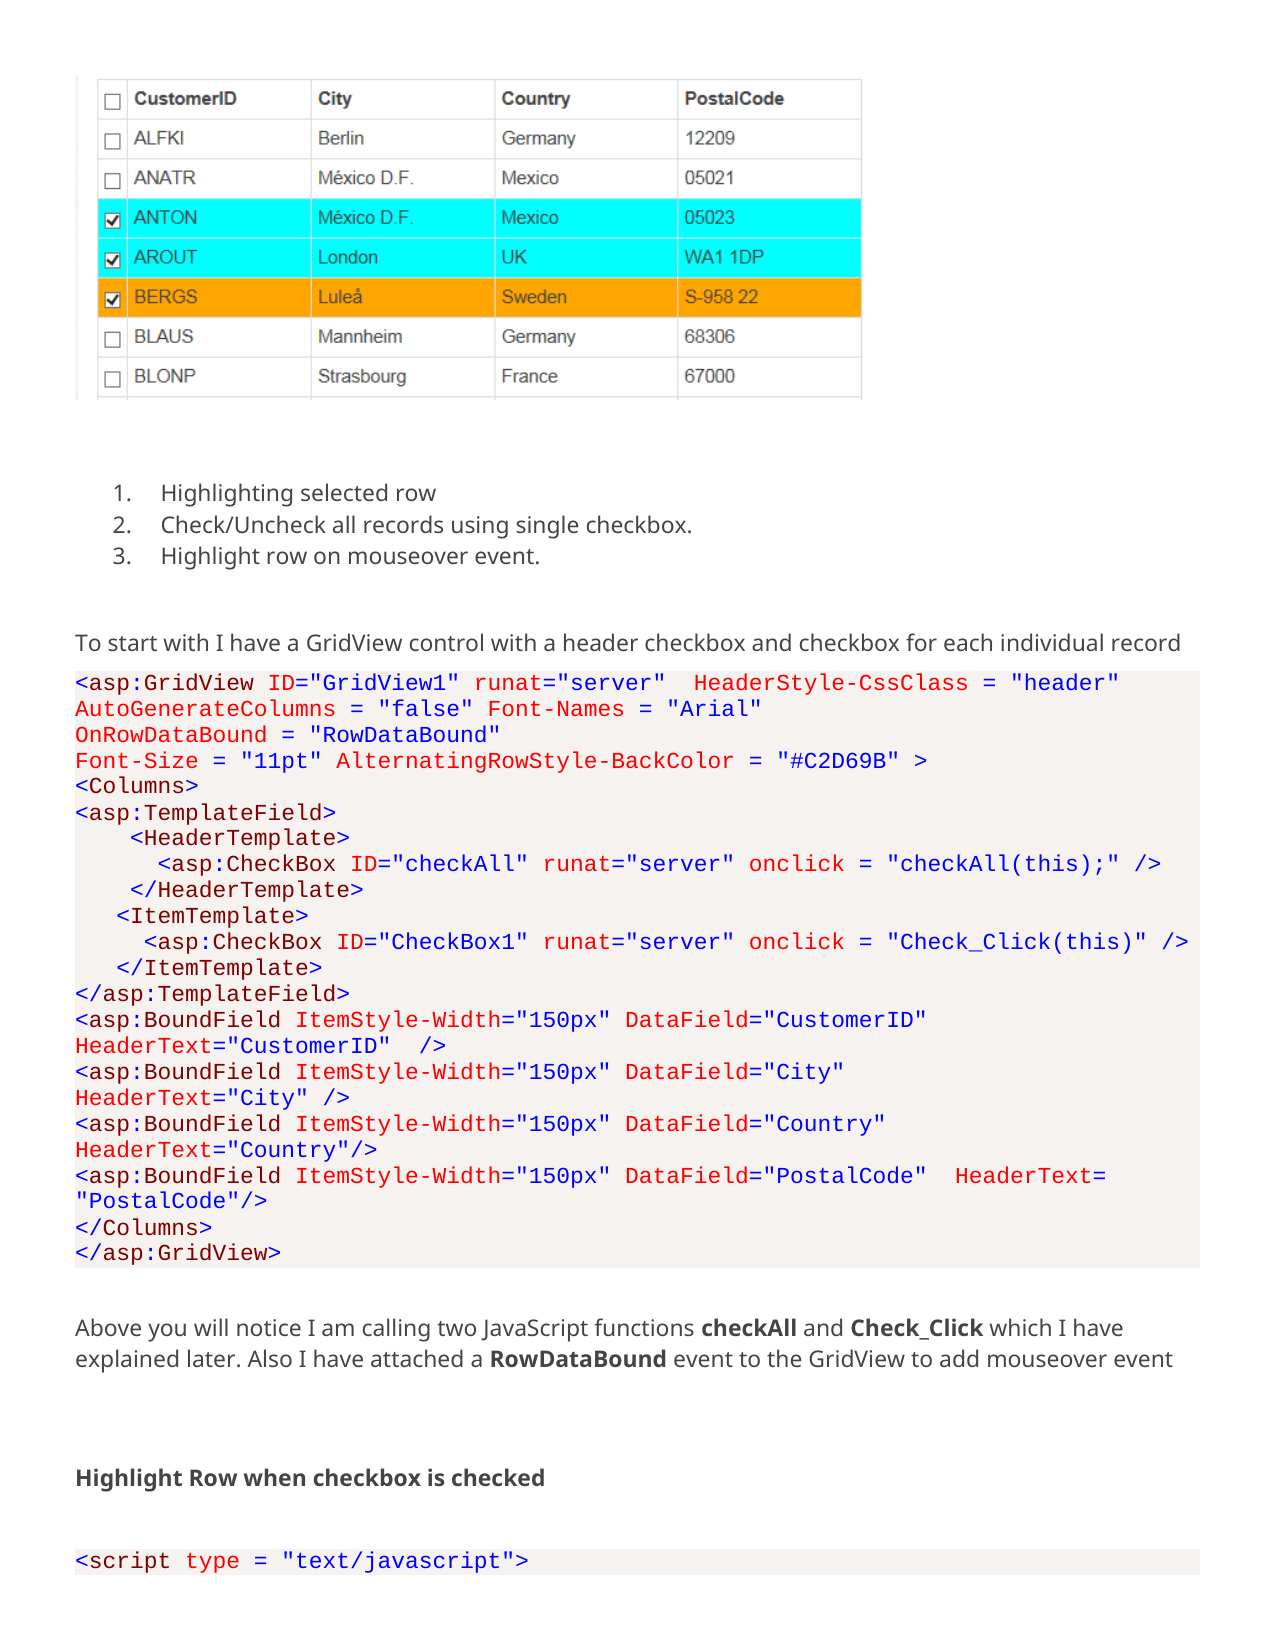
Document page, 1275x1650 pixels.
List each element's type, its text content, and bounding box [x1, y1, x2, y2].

text </asp:TemplateField> [75, 982, 1200, 1008]
text To start with I have a GridView control with a header checkbox and checkbox for each individual record [75, 627, 1200, 659]
text <asp:BoundField ItemStyle-Width="150px" DataField="PostalCode" HeaderText= "PostalCode"/> [75, 1164, 1200, 1216]
text Font-Size = "11pt" AlternatingRowStyle-BackColor = "#C2D69B" > [75, 749, 1200, 775]
text </HeaderTemplate> [75, 879, 1200, 904]
text Above you will notice I am calling two JavaScript functions checkAll and Check_Click which I have explained later. Also I have attached a RowDataBound event to the GridView to add mouseover event [75, 1311, 1200, 1374]
text <Columns> [75, 775, 1200, 801]
text <asp:CheckBox ID="checkAll" runat="server" onclick = "checkAll(this);" /> [75, 853, 1200, 879]
text <ItemTemplate> [75, 904, 1200, 931]
list 1. Highlighting selected row [112, 477, 1200, 509]
text <asp:BoundField ItemStyle-Width="150px" DataField="Country" [75, 1112, 1200, 1138]
text Highlight Row when checkbox is checked [75, 1461, 1200, 1493]
list 2. Check/Uncheck all records using single checkbox. [112, 509, 1200, 540]
text </Columns> [75, 1216, 1200, 1242]
text OnRowDataBound = "RowDataBound" [75, 723, 1200, 749]
text </asp:GridView> [75, 1242, 1200, 1268]
text AutoGenerateColumns = "false" Font-Names = "Arial" [75, 697, 1200, 723]
text </ItemTemplate> [75, 956, 1200, 982]
list 3. Highlight row on mouseover event. [112, 540, 1200, 571]
text <asp:BoundField ItemStyle-Width="150px" DataField="City" [75, 1060, 1200, 1086]
text <script type = "text/javascript"> [75, 1549, 1200, 1575]
text HeaderText="Country"/> [75, 1138, 1200, 1164]
text <asp:GridView ID="GridView1" runat="server" HeaderStyle-CssClass = "header" [75, 671, 1200, 697]
text <asp:TemplateField> [75, 801, 1200, 827]
text <asp:CheckBox ID="CheckBox1" runat="server" onclick = "Check_Click(this)" /> [75, 931, 1200, 956]
text <HeaderTemplate> [75, 827, 1200, 853]
picture [75, 75, 866, 400]
text HeaderText="City" /> [75, 1086, 1200, 1112]
text <asp:BoundField ItemStyle-Width="150px" DataField="CustomerID" HeaderText="CustomerID" /> [75, 1008, 1200, 1060]
